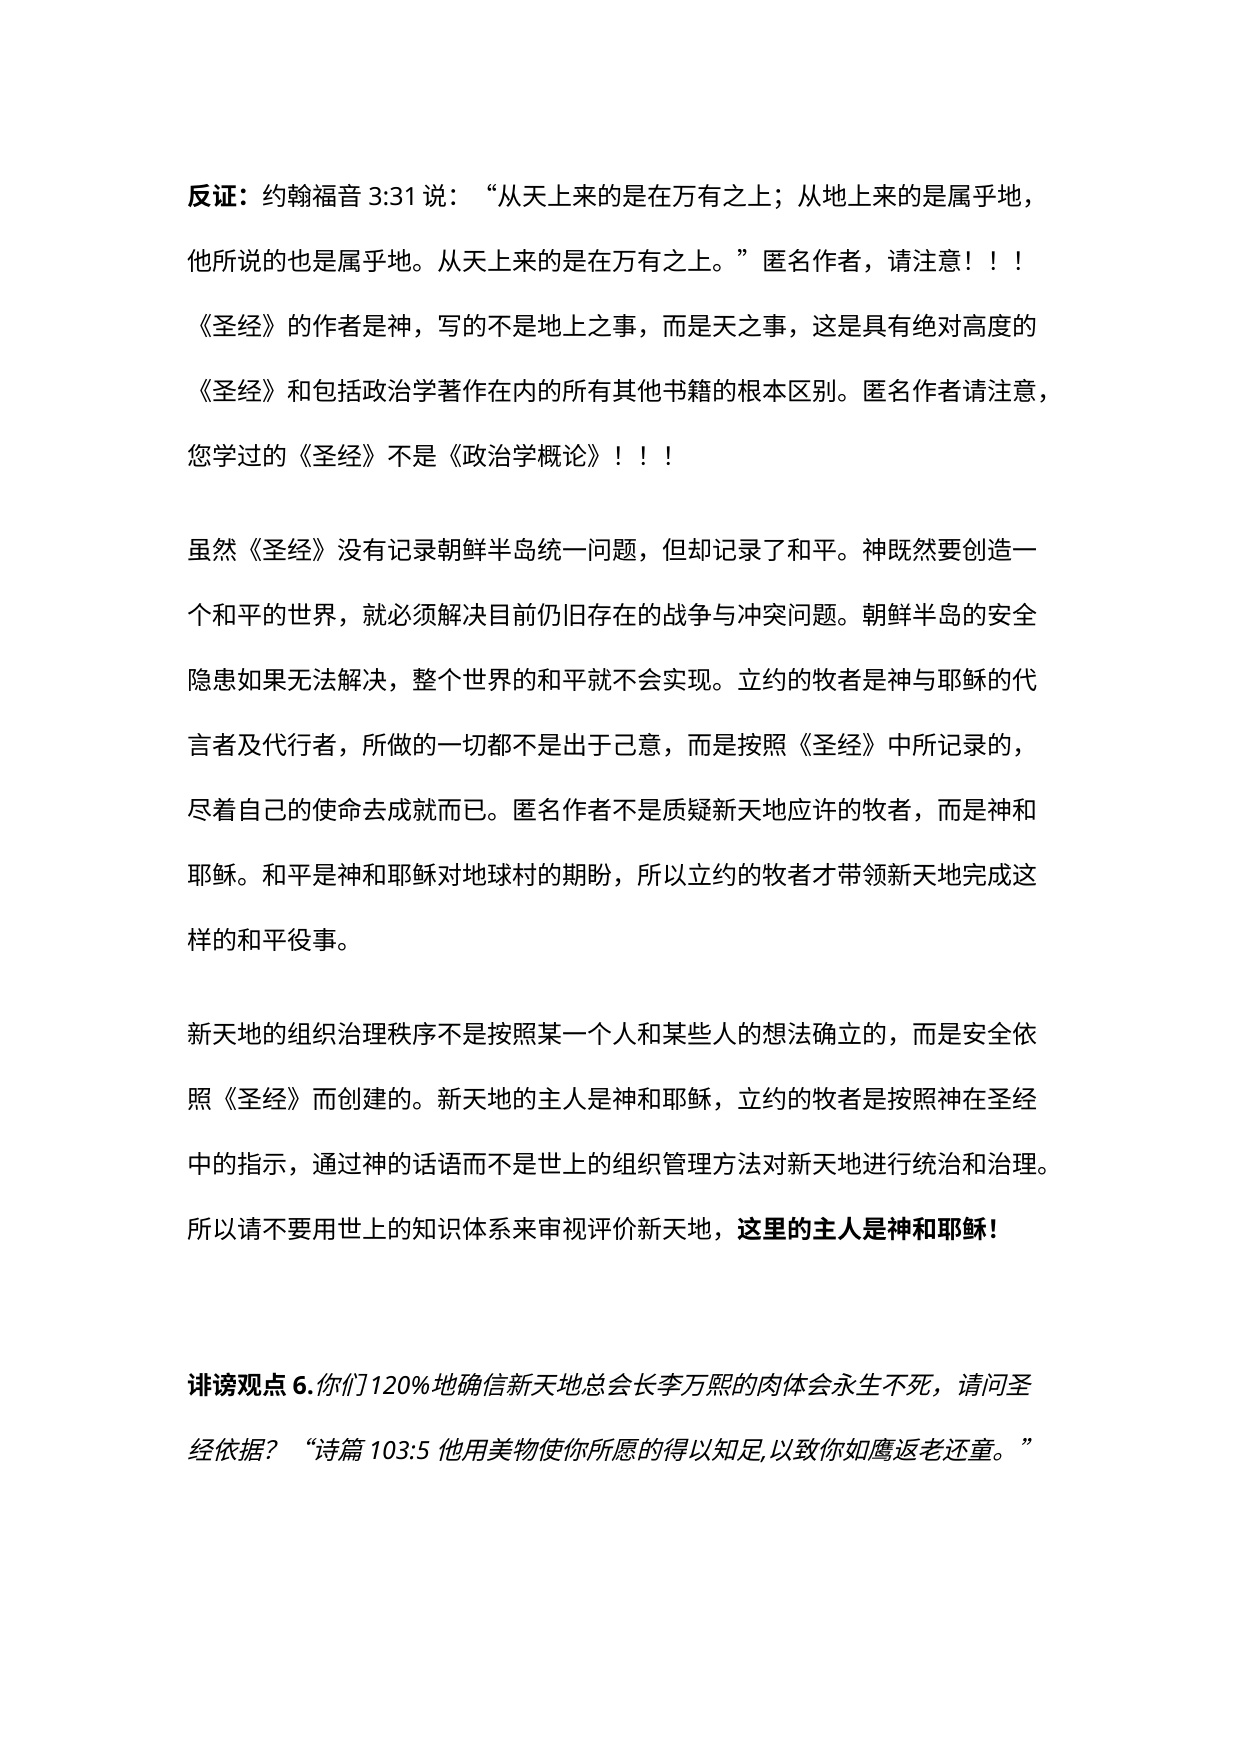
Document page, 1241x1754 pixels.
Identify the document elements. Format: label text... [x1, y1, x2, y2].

text 新天地的组织治理秩序不是按照某一个人和某些人的想法确立的，而是安全依照《圣经》而创建的。新天地的主人是神和耶稣，立约的牧者是按照神在圣经中的指示，通过神的话语而不是世上的组织管理方法对新天地进行统治和治理。所以请不要用世上的知识体系来审视评价新天地，这里的主人是神和耶稣！ [187, 1000, 1053, 1260]
text 虽然《圣经》没有记录朝鲜半岛统一问题，但却记录了和平。神既然要创造一个和平的世界，就必须解决目前仍旧存在的战争与冲突问题。朝鲜半岛的安全隐患如果无法解决，整个世界的和平就不会实现。立约的牧者是神与耶稣的代言者及代行者，所做的一切都不是出于己意，而是按照《圣经》中所记录的，尽着自己的使命去成就而已。匿名作者不是质疑新天地应许的牧者，而是神和耶稣。和平是神和耶稣对地球村的期盼，所以立约的牧者才带领新天地完成这样的和平役事。 [187, 516, 1053, 971]
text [187, 1351, 1053, 1481]
text 反证：约翰福音 3:31说：“从天上来的是在万有之上；从地上来的是属乎地，他所说的也是属乎地。从天上来的是在万有之上。”匿名作者，请注意！！！《圣经》的作者是神，写的不是地上之事，而是天之事，这是具有绝对高度的《圣经》和包括政治学著作在内的所有其他书籍的根本区别。匿名作者请注意，您学过的《圣经》不是《政治学概论》！！！ [187, 162, 1053, 487]
